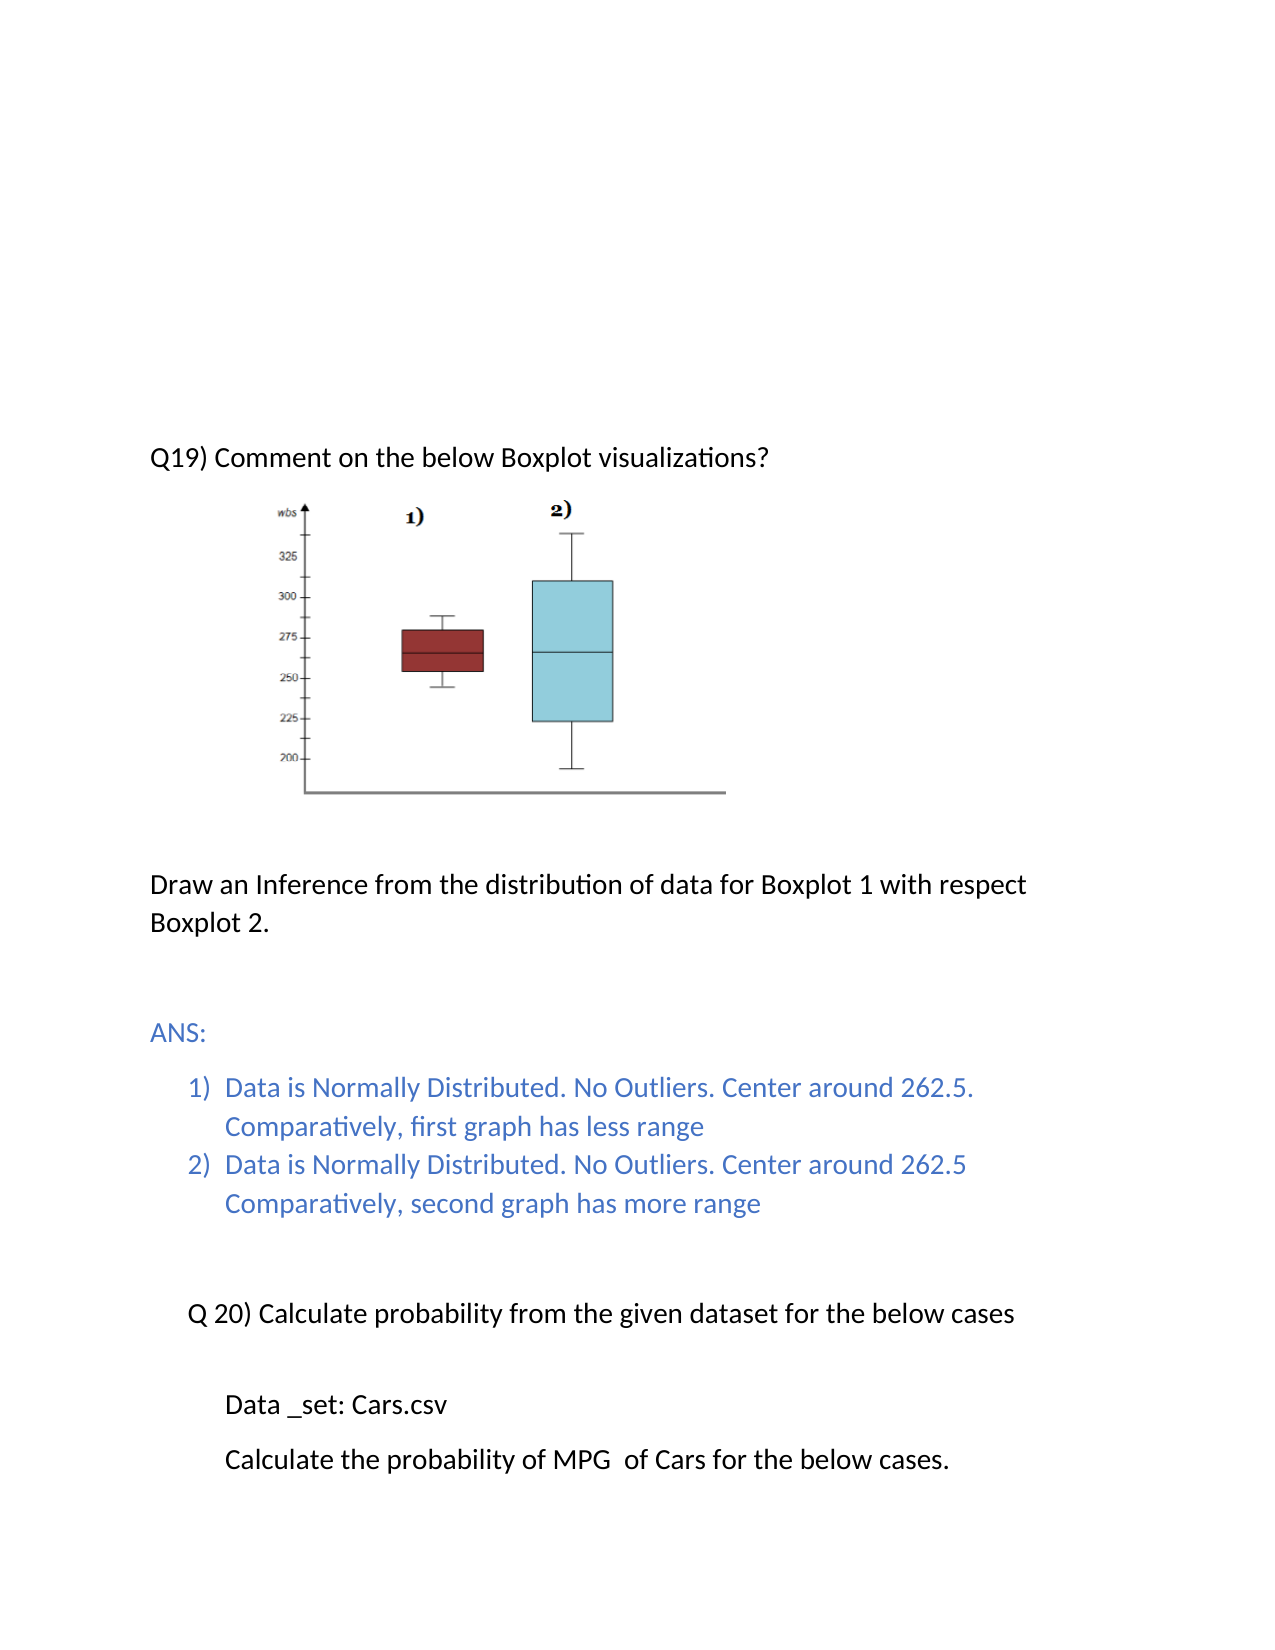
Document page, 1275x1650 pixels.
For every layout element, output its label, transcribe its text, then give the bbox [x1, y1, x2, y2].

text Draw an Inference from the distribution of data for Boxplot 1 with respect Boxplot 2. [150, 866, 1125, 940]
picture [150, 493, 729, 847]
text ANS: [150, 1014, 1125, 1050]
list Comparatively, second graph has more range [225, 1185, 1125, 1221]
list Data is Normally Distributed. No Outliers. Center around 262.5 [187, 1146, 1125, 1182]
text Data _set: Cars.csv [225, 1386, 1125, 1421]
text Q19) Comment on the below Boxplot visualizations? [150, 439, 1125, 474]
list Data is Normally Distributed. No Outliers. Center around 262.5. Comparatively, first graph has less range [187, 1069, 1125, 1144]
text Calculate the probability of MPG of Cars for the below cases. [225, 1441, 1125, 1477]
text Q 20) Calculate probability from the given dataset for the below cases [187, 1295, 1125, 1331]
